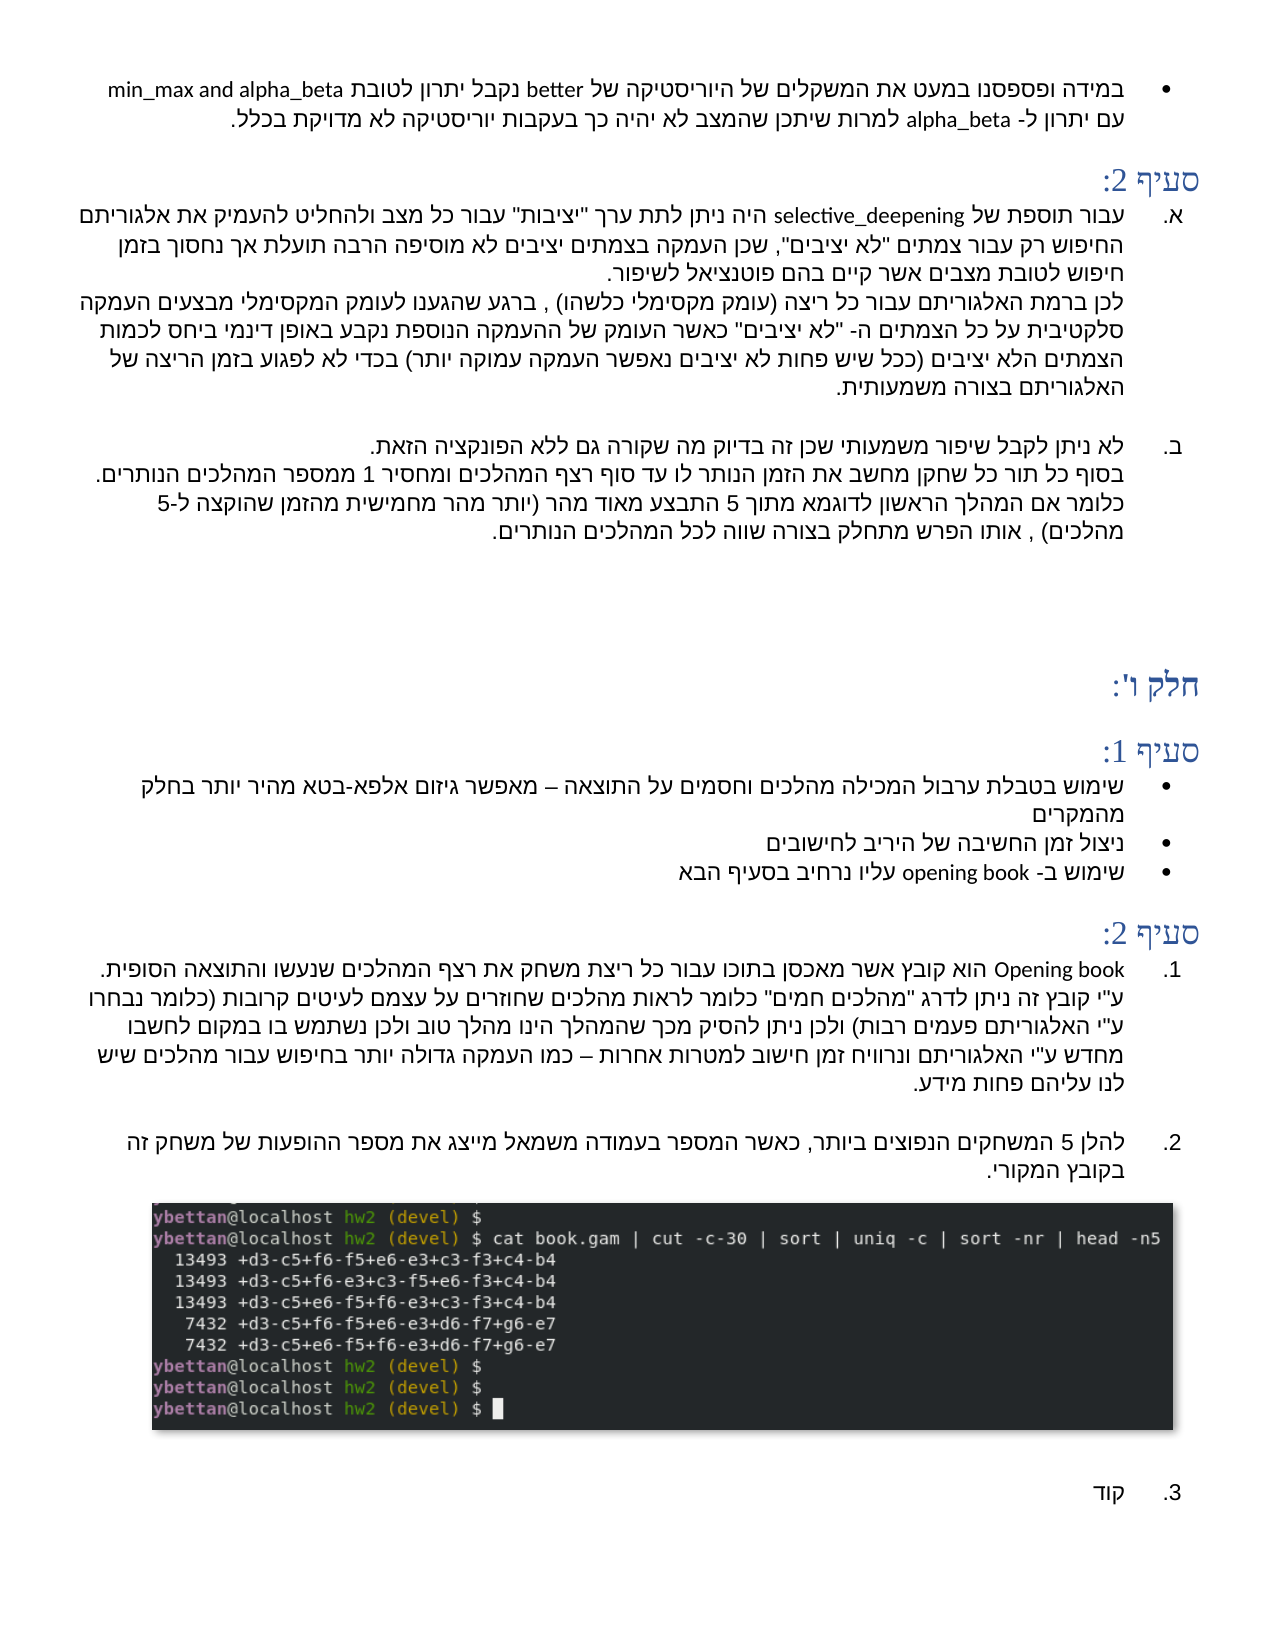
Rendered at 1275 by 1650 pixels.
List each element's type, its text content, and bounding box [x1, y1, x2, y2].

list בסוף כל תור כל שחקן מחשב את הזמן הנותר לו עד סוף רצף המהלכים ומחסיר 1 ממספר המהלכים הנותרים. [75, 461, 1125, 487]
list עבור תוספת של selective_deepening היה ניתן לתת ערך "יציבות" עבור כל מצב ולהחליט להעמיק את אלגוריתם החיפוש רק עבור צמתים "לא יציבים", שכן העמקה בצמתים יציבים לא מוסיפה הרבה תועלת אך נחסוך בזמן חיפוש לטובת מצבים אשר קיים בהם פוטנציאל לשיפור. [75, 202, 1162, 287]
list כלומר אם המהלך הראשון לדוגמא מתוך 5 התבצע מאוד מהר (יותר מהר מחמישית מהזמן שהוקצה ל-5 מהלכים) , אותו הפרש מתחלק בצורה שווה לכל המהלכים הנותרים. [75, 489, 1125, 544]
list לכן ברמת האלגוריתם עבור כל ריצה (עומק מקסימלי כלשהו) , ברגע שהגענו לעומק המקסימלי מבצעים העמקה סלקטיבית על כל הצמתים ה- "לא יציבים" כאשר העומק של ההעמקה הנוספת נקבע באופן דינמי ביחס לכמות הצמתים הלא יציבים (ככל שיש פחות לא יציבים נאפשר העמקה עמוקה יותר) בכדי לא לפגוע בזמן הריצה של האלגוריתם בצורה משמעותית. [75, 289, 1125, 400]
picture [152, 1203, 1173, 1430]
list לא ניתן לקבל שיפור משמעותי שכן זה בדיוק מה שקורה גם ללא הפונקציה הזאת. [75, 433, 1162, 459]
list שימוש ב- opening book עליו נרחיב בסעיף הבא [75, 858, 1162, 886]
list קוד [75, 1478, 1162, 1505]
list במידה ופספסנו במעט את המשקלים של היוריסטיקה של better נקבל יתרון לטובת min_max and alpha_beta עם יתרון ל- alpha_beta למרות שיתכן שהמצב לא יהיה כך בעקבות יוריסטיקה לא מדויקת בכלל. [75, 75, 1162, 133]
subtitle סעיף 1: [75, 731, 1200, 770]
subtitle חלק ו': [75, 665, 1200, 703]
list להלן 5 המשחקים הנפוצים ביותר, כאשר המספר בעמודה משמאל מייצג את מספר ההופעות של משחק זה בקובץ המקורי. [75, 1129, 1162, 1184]
subtitle סעיף 2: [75, 160, 1200, 199]
list ניצול זמן החשיבה של היריב לחישובים [75, 830, 1162, 856]
subtitle סעיף 2: [75, 913, 1200, 952]
list שימוש בטבלת ערבול המכילה מהלכים וחסמים על התוצאה – מאפשר גיזום אלפא-בטא מהיר יותר בחלק מהמקרים [75, 773, 1162, 828]
list ע"י קובץ זה ניתן לדרג "מהלכים חמים" כלומר לראות מהלכים שחוזרים על עצמם לעיטים קרובות (כלומר נבחרו ע"י האלגוריתם פעמים רבות) ולכן ניתן להסיק מכך שהמהלך הינו מהלך טוב ולכן נשתמש בו במקום לחשבו מחדש ע"י האלגוריתם ונרוויח זמן חישוב למטרות אחרות – כמו העמקה גדולה יותר בחיפוש עבור מהלכים שיש לנו עליהם פחות מידע. [75, 985, 1125, 1097]
list Opening book הוא קובץ אשר מאכסן בתוכו עבור כל ריצת משחק את רצף המהלכים שנעשו והתוצאה הסופית. [75, 955, 1162, 983]
